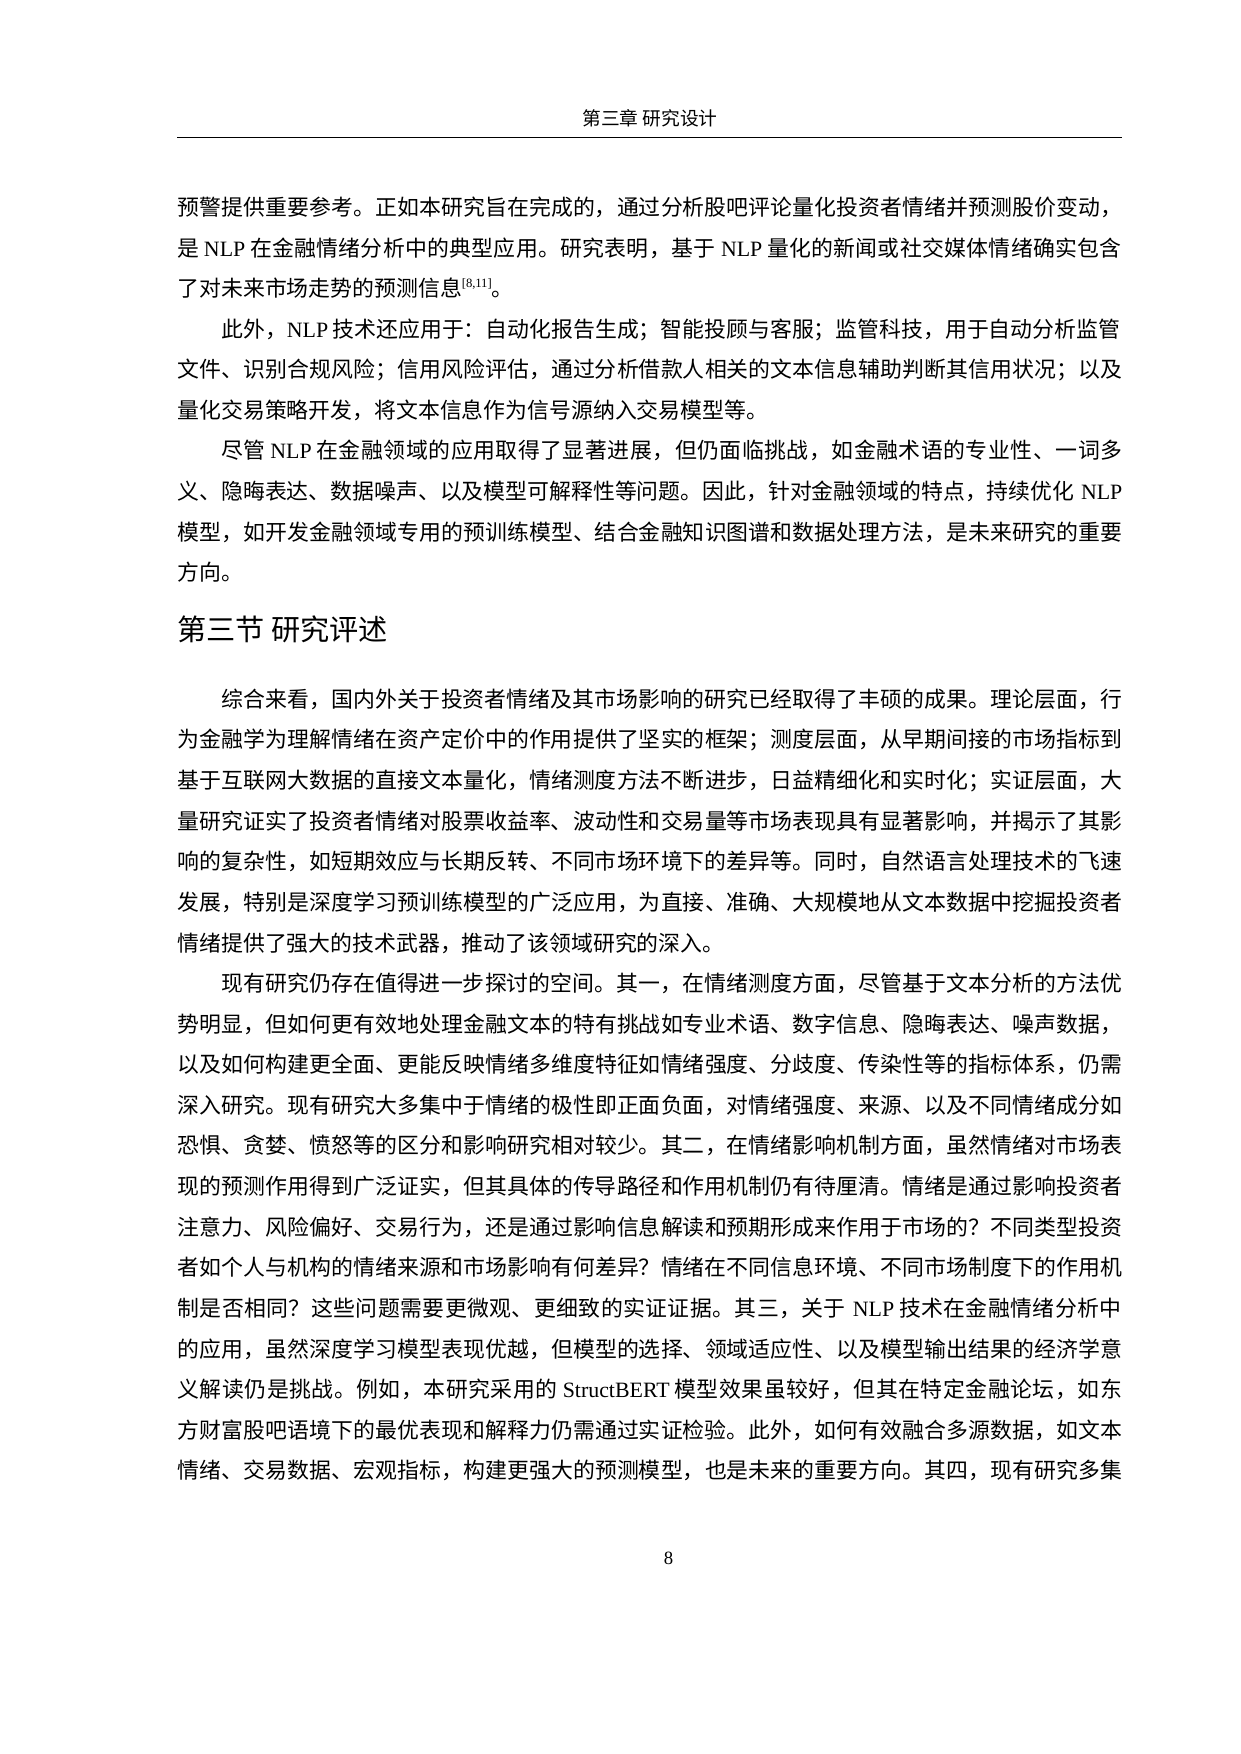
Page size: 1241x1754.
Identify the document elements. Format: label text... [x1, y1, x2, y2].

text 此外，NLP技术还应用于：自动化报告生成；智能投顾与客服；监管科技，用于自动分析监管文件、识别合规风险；信用风险评估，通过分析借款人相关的文本信息辅助判断其信用状况；以及量化交易策略开发，将文本信息作为信号源纳入交易模型等。 [177, 311, 1122, 425]
text 第三节 研究评述 [177, 595, 1122, 660]
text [177, 189, 1122, 303]
text 综合来看，国内外关于投资者情绪及其市场影响的研究已经取得了丰硕的成果。理论层面，行为金融学为理解情绪在资产定价中的作用提供了坚实的框架；测度层面，从早期间接的市场指标到基于互联网大数据的直接文本量化，情绪测度方法不断进步，日益精细化和实时化；实证层面，大量研究证实了投资者情绪对股票收益率、波动性和交易量等市场表现具有显著影响，并揭示了其影响的复杂性，如短期效应与长期反转、不同市场环境下的差异等。同时，自然语言处理技术的飞速发展，特别是深度学习预训练模型的广泛应用，为直接、准确、大规模地从文本数据中挖掘投资者情绪提供了强大的技术武器，推动了该领域研究的深入。 [177, 681, 1122, 958]
text 尽管NLP在金融领域的应用取得了显著进展，但仍面临挑战，如金融术语的专业性、一词多义、隐晦表达、数据噪声、以及模型可解释性等问题。因此，针对金融领域的特点，持续优化NLP模型，如开发金融领域专用的预训练模型、结合金融知识图谱和数据处理方法，是未来研究的重要方向。 [177, 433, 1122, 587]
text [177, 966, 1122, 1486]
